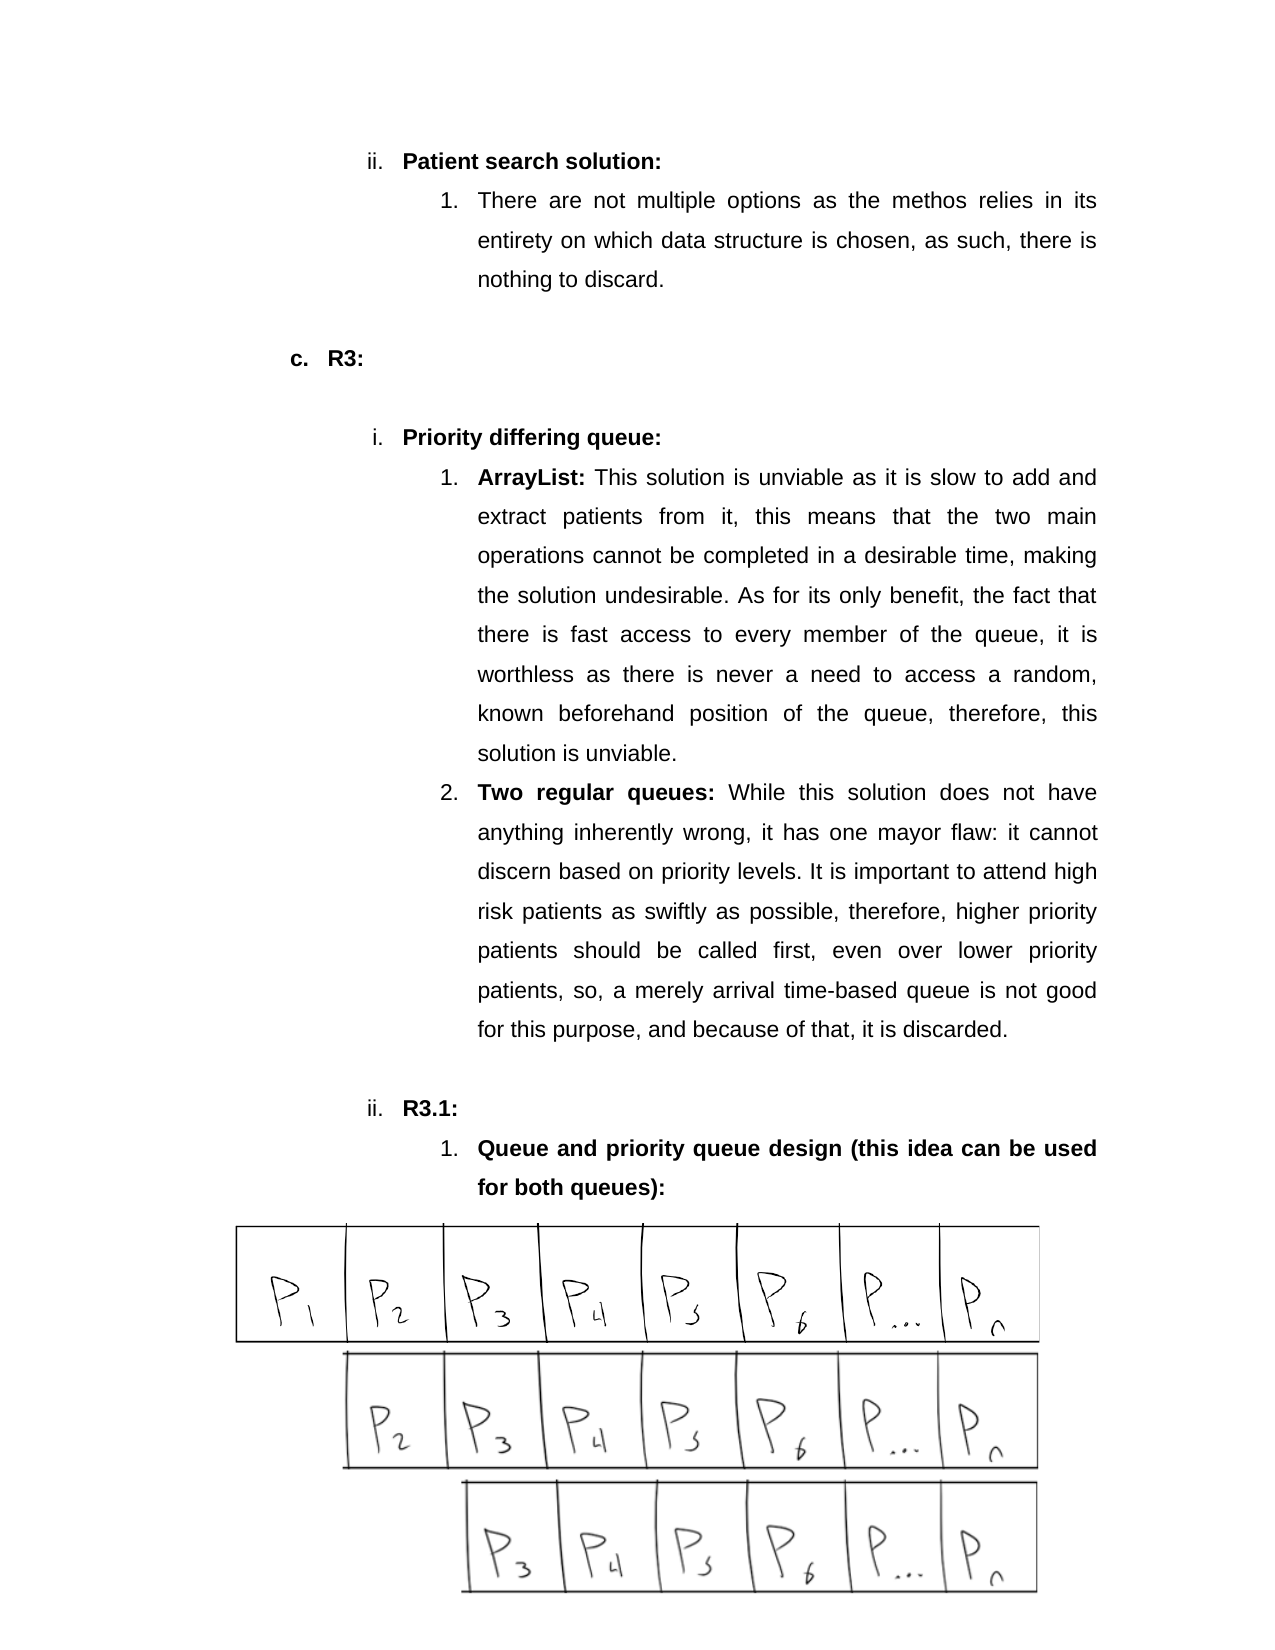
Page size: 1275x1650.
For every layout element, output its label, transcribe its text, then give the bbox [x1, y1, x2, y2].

list ArrayList: This solution is unviable as it is slow to add and extract patients from it, this means that the two main operations cannot be completed in a desirable time, making the solution undesirable. As for its only benefit, the fact that there is fast access to every member of the queue, it is worthless as there is never a need to access a random, known beforehand position of the queue, therefore, this solution is unviable. [440, 463, 1098, 766]
list Priority differing queue: [383, 424, 1098, 450]
list Patient search solution: [383, 148, 1098, 174]
list R3: [290, 345, 1098, 371]
list R3.1: [383, 1095, 1098, 1121]
list Queue and priority queue design (this idea can be used for both queues): [440, 1134, 1098, 1200]
list There are not multiple options as the methos relies in its entirety on which data structure is chosen, as such, there is nothing to discard. [440, 187, 1098, 292]
picture [342, 1347, 1042, 1472]
picture [235, 1223, 1040, 1343]
list Two regular queues: While this solution does not have anything inherently wrong, it has one mayor flaw: it cannot discern based on priority levels. It is important to attend high risk patients as swiftly as possible, therefore, higher priority patients should be called first, even over lower priority patients, so, a merely arrival time-based queue is not good for this purpose, and because of that, it is discarded. [440, 779, 1098, 1042]
picture [461, 1476, 1041, 1598]
